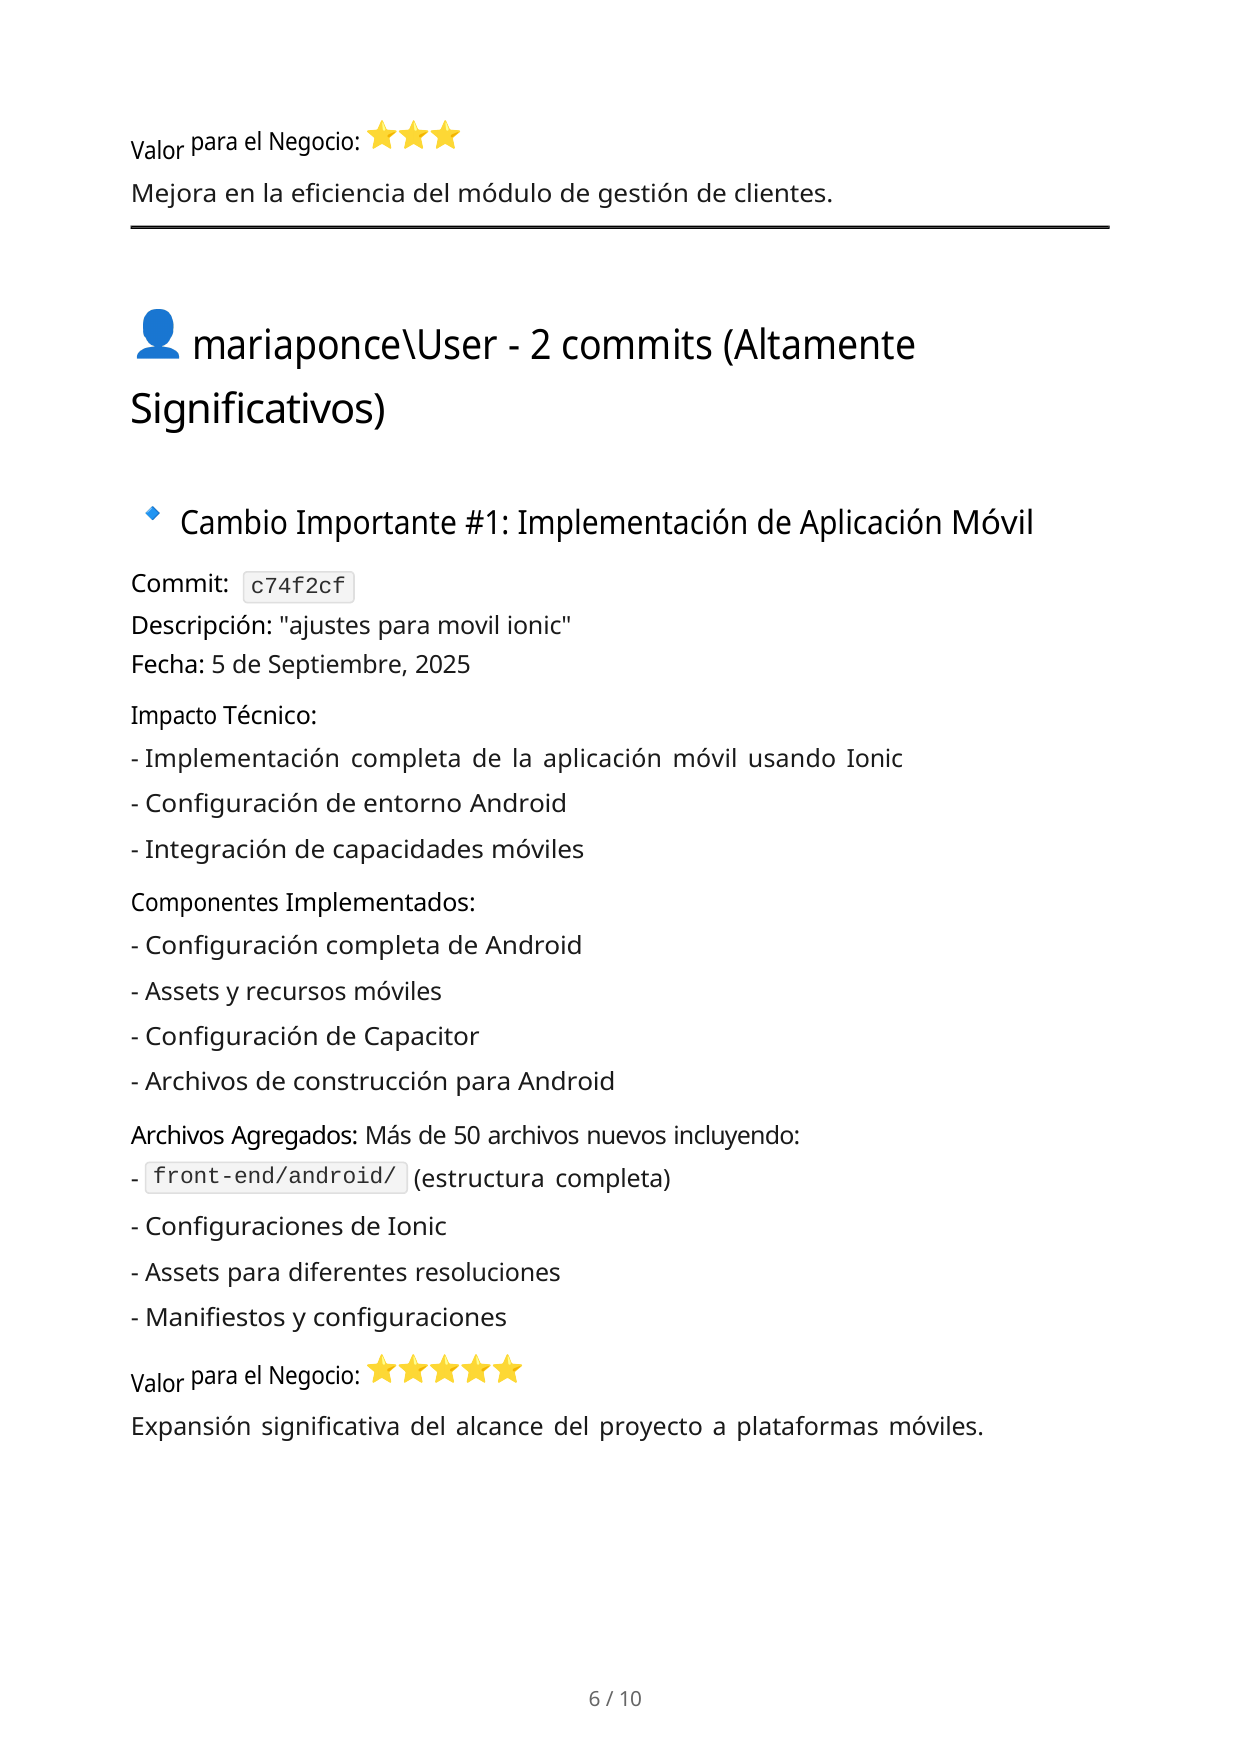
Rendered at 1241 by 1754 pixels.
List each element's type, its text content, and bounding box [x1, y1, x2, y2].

text Archivos Agregados: Más de 50 archivos nuevos incluyendo: [131, 1118, 1122, 1152]
subtitle Cambio Importante #1: Implementación de Aplicación Móvil [131, 492, 1122, 544]
list Assets para diferentes resoluciones [131, 1254, 1122, 1288]
list Archivos de construcción para Android [131, 1064, 1122, 1098]
list Configuración completa de Android [131, 928, 1122, 962]
subtitle mariaponce\User - 2 commits (Altamente Significativos) [131, 308, 1054, 436]
text Commit: [131, 566, 1122, 600]
list Configuraciones de Ionic [131, 1209, 1122, 1243]
text Mejora en la eficiencia del módulo de gestión de clientes. [131, 175, 1122, 209]
text Expansión significativa del alcance del proyecto a plataformas móviles. [131, 1409, 1122, 1443]
text Valor para el Negocio: [131, 119, 1122, 166]
picture [365, 1353, 524, 1385]
text Fecha: 5 de Septiembre, 2025 [131, 646, 1122, 681]
picture [365, 119, 462, 151]
text Componentes Implementados: [131, 885, 1122, 919]
picture [130, 307, 186, 360]
list Integración de capacidades móviles [131, 831, 1122, 865]
list Configuración de entorno Android [131, 786, 1122, 820]
text Impacto Técnico: [131, 698, 1122, 732]
text Descripción: "ajustes para movil ionic" [131, 608, 1122, 642]
list Implementación completa de la aplicación móvil usando Ionic [131, 741, 1122, 775]
list (estructura completa) [131, 1160, 1122, 1194]
text Valor para el Negocio: [131, 1353, 1122, 1400]
list Assets y recursos móviles [131, 973, 1122, 1007]
list Configuración de Capacitor [131, 1018, 1122, 1053]
list Manifiestos y configuraciones [131, 1299, 1122, 1333]
picture [130, 492, 175, 534]
